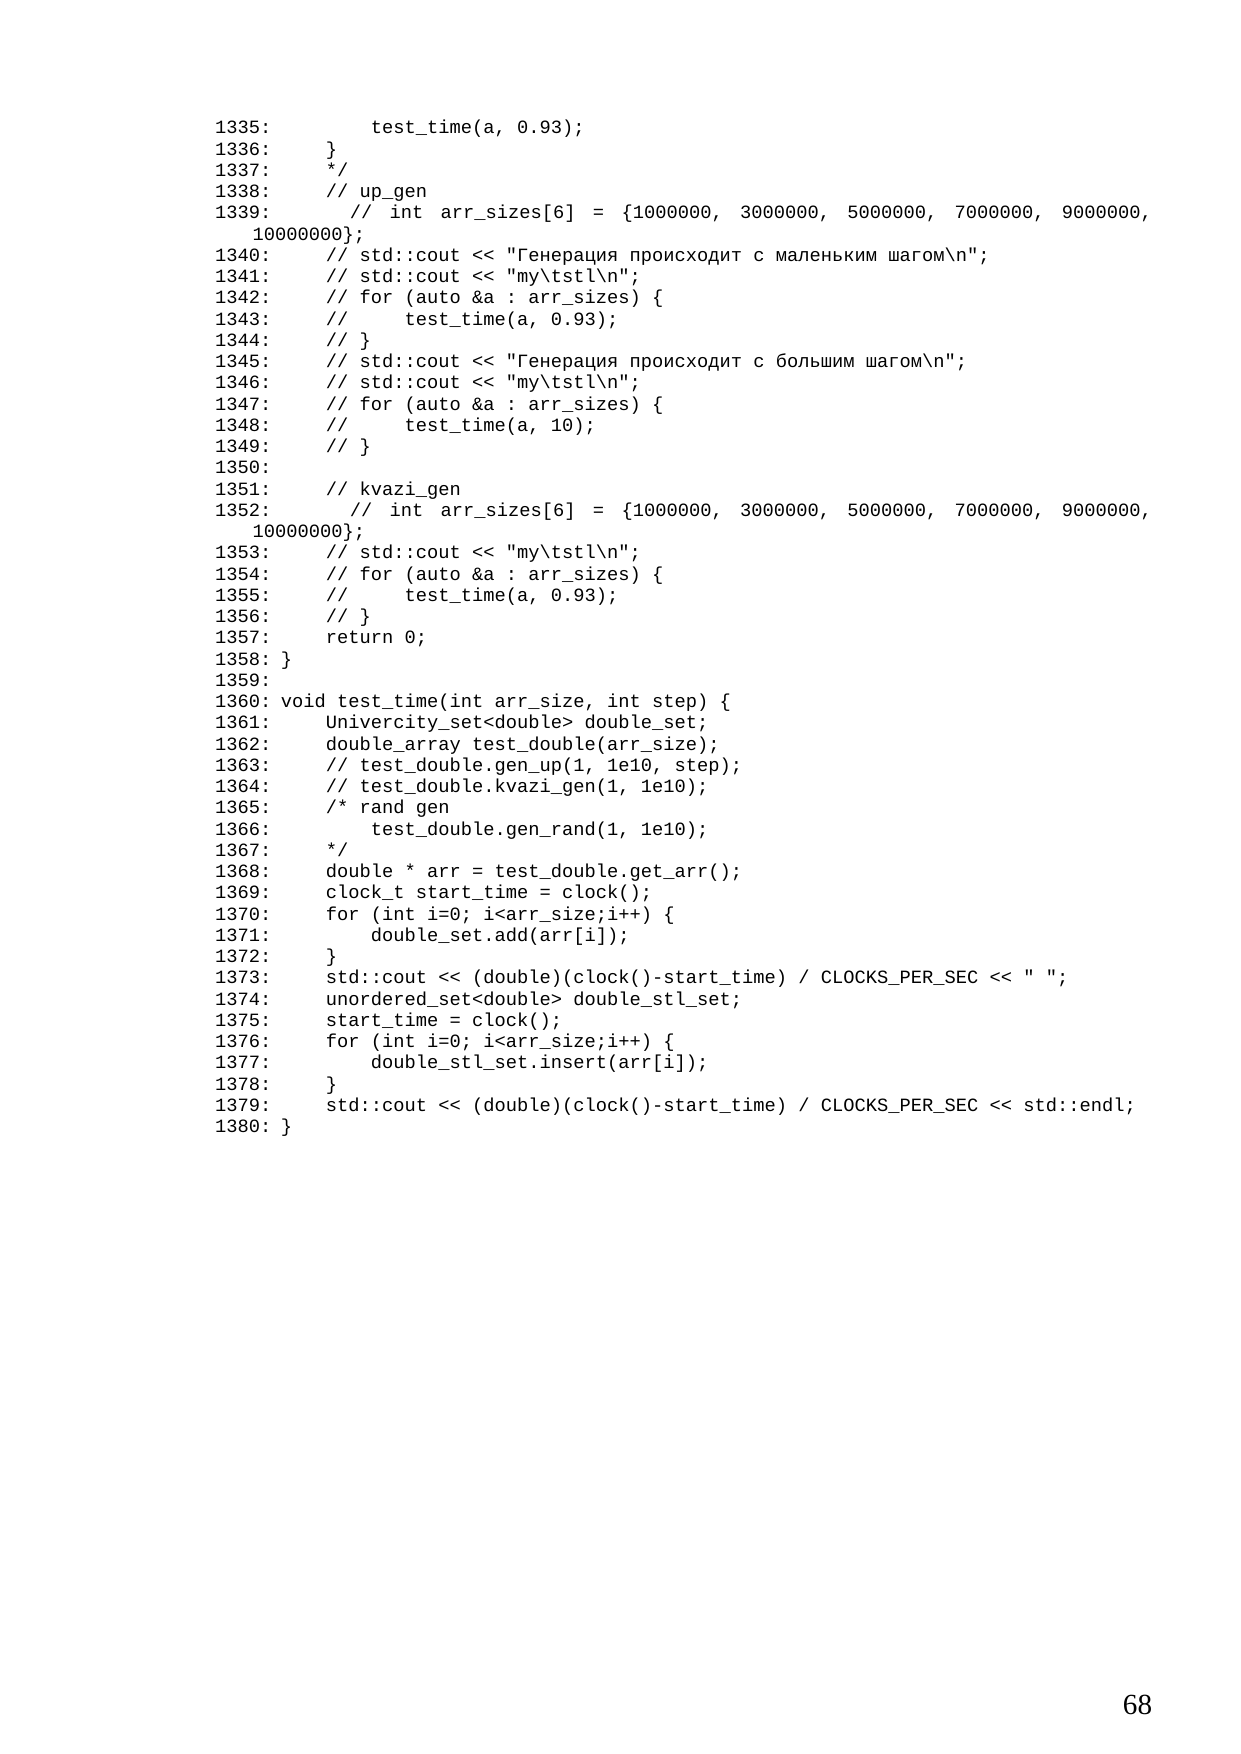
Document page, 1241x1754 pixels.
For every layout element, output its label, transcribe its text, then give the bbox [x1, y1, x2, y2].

text } [215, 649, 1152, 671]
text // } [215, 331, 1152, 352]
text // test_double.gen_up(1, 1e10, step); [215, 756, 1152, 777]
text // test_time(a, 10); [215, 416, 1152, 437]
text // for (auto &a : arr_sizes) { [215, 288, 1152, 309]
text // test_double.kvazi_gen(1, 1e10); [215, 777, 1152, 798]
text start_time = clock(); [215, 1011, 1152, 1032]
text // std::cout << "Генерация происходит с большим шагом\n"; [215, 352, 1152, 373]
text // up_gen [215, 182, 1152, 203]
text // for (auto &a : arr_sizes) { [215, 394, 1152, 416]
text // test_time(a, 0.93); [215, 309, 1152, 331]
text std::cout << (double)(clock()-start_time) / CLOCKS_PER_SEC << " "; [215, 968, 1152, 989]
text // kvazi_gen [215, 479, 1152, 501]
text /* rand gen [215, 798, 1152, 819]
text } [215, 947, 1152, 968]
text clock_t start_time = clock(); [215, 883, 1152, 904]
text } [215, 1074, 1152, 1096]
text // } [215, 437, 1152, 458]
text unordered_set<double> double_stl_set; [215, 989, 1152, 1011]
text test_time(a, 0.93); [215, 118, 1152, 139]
text // int arr_sizes[6] = {1000000, 3000000, 5000000, 7000000, 9000000, 10000000}; [215, 203, 1152, 246]
text // for (auto &a : arr_sizes) { [215, 564, 1152, 586]
text Univercity_set<double> double_set; [215, 713, 1152, 734]
text // std::cout << "my\tstl\n"; [215, 267, 1152, 288]
text // } [215, 607, 1152, 628]
text std::cout << (double)(clock()-start_time) / CLOCKS_PER_SEC << std::endl; [215, 1096, 1152, 1117]
text // int arr_sizes[6] = {1000000, 3000000, 5000000, 7000000, 9000000, 10000000}; [215, 501, 1152, 543]
text */ [215, 161, 1152, 182]
text } [215, 1117, 1152, 1138]
text void test_time(int arr_size, int step) { [215, 692, 1152, 713]
text double * arr = test_double.get_arr(); [215, 862, 1152, 883]
text double_array test_double(arr_size); [215, 734, 1152, 756]
text */ [215, 841, 1152, 862]
text // std::cout << "my\tstl\n"; [215, 373, 1152, 394]
text test_double.gen_rand(1, 1e10); [215, 819, 1152, 841]
text double_set.add(arr[i]); [215, 926, 1152, 947]
text double_stl_set.insert(arr[i]); [215, 1053, 1152, 1074]
text // std::cout << "Генерация происходит с маленьким шагом\n"; [215, 246, 1152, 267]
text for (int i=0; i<arr_size;i++) { [215, 904, 1152, 926]
text // std::cout << "my\tstl\n"; [215, 543, 1152, 564]
text for (int i=0; i<arr_size;i++) { [215, 1032, 1152, 1053]
text } [215, 139, 1152, 161]
text // test_time(a, 0.93); [215, 586, 1152, 607]
text return 0; [215, 628, 1152, 649]
